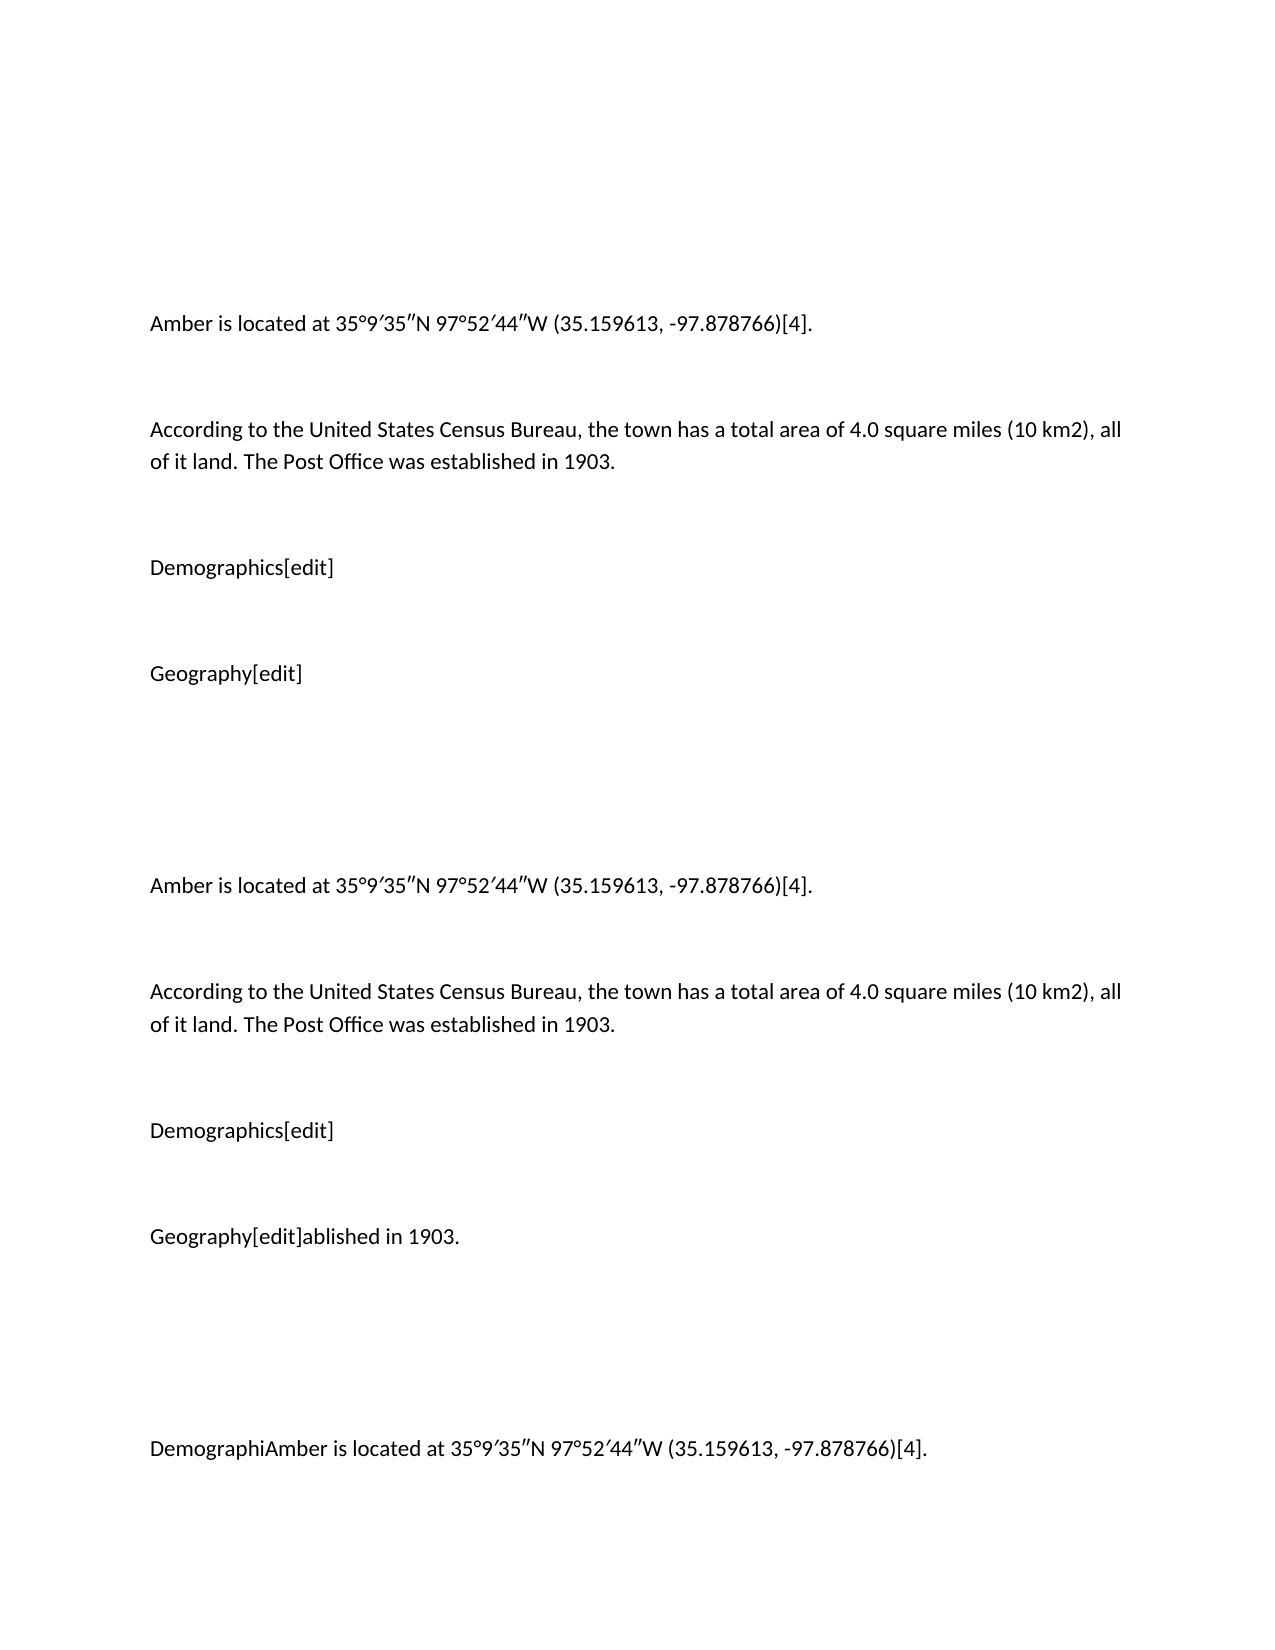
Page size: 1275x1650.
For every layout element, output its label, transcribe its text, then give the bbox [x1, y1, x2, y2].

text Amber is located at 35°9′35″N 97°52′44″W (35.159613, -97.878766)[4]. [150, 309, 1125, 337]
text DemographiAmber is located at 35°9′35″N 97°52′44″W (35.159613, -97.878766)[4]. [150, 1434, 1125, 1462]
text Geography[edit]ablished in 1903. [150, 1222, 1125, 1250]
text Demographics[edit] [150, 553, 1125, 581]
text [150, 415, 1125, 475]
text Geography[edit] [150, 659, 1125, 687]
text Demographics[edit] [150, 1116, 1125, 1144]
text Amber is located at 35°9′35″N 97°52′44″W (35.159613, -97.878766)[4]. [150, 871, 1125, 899]
